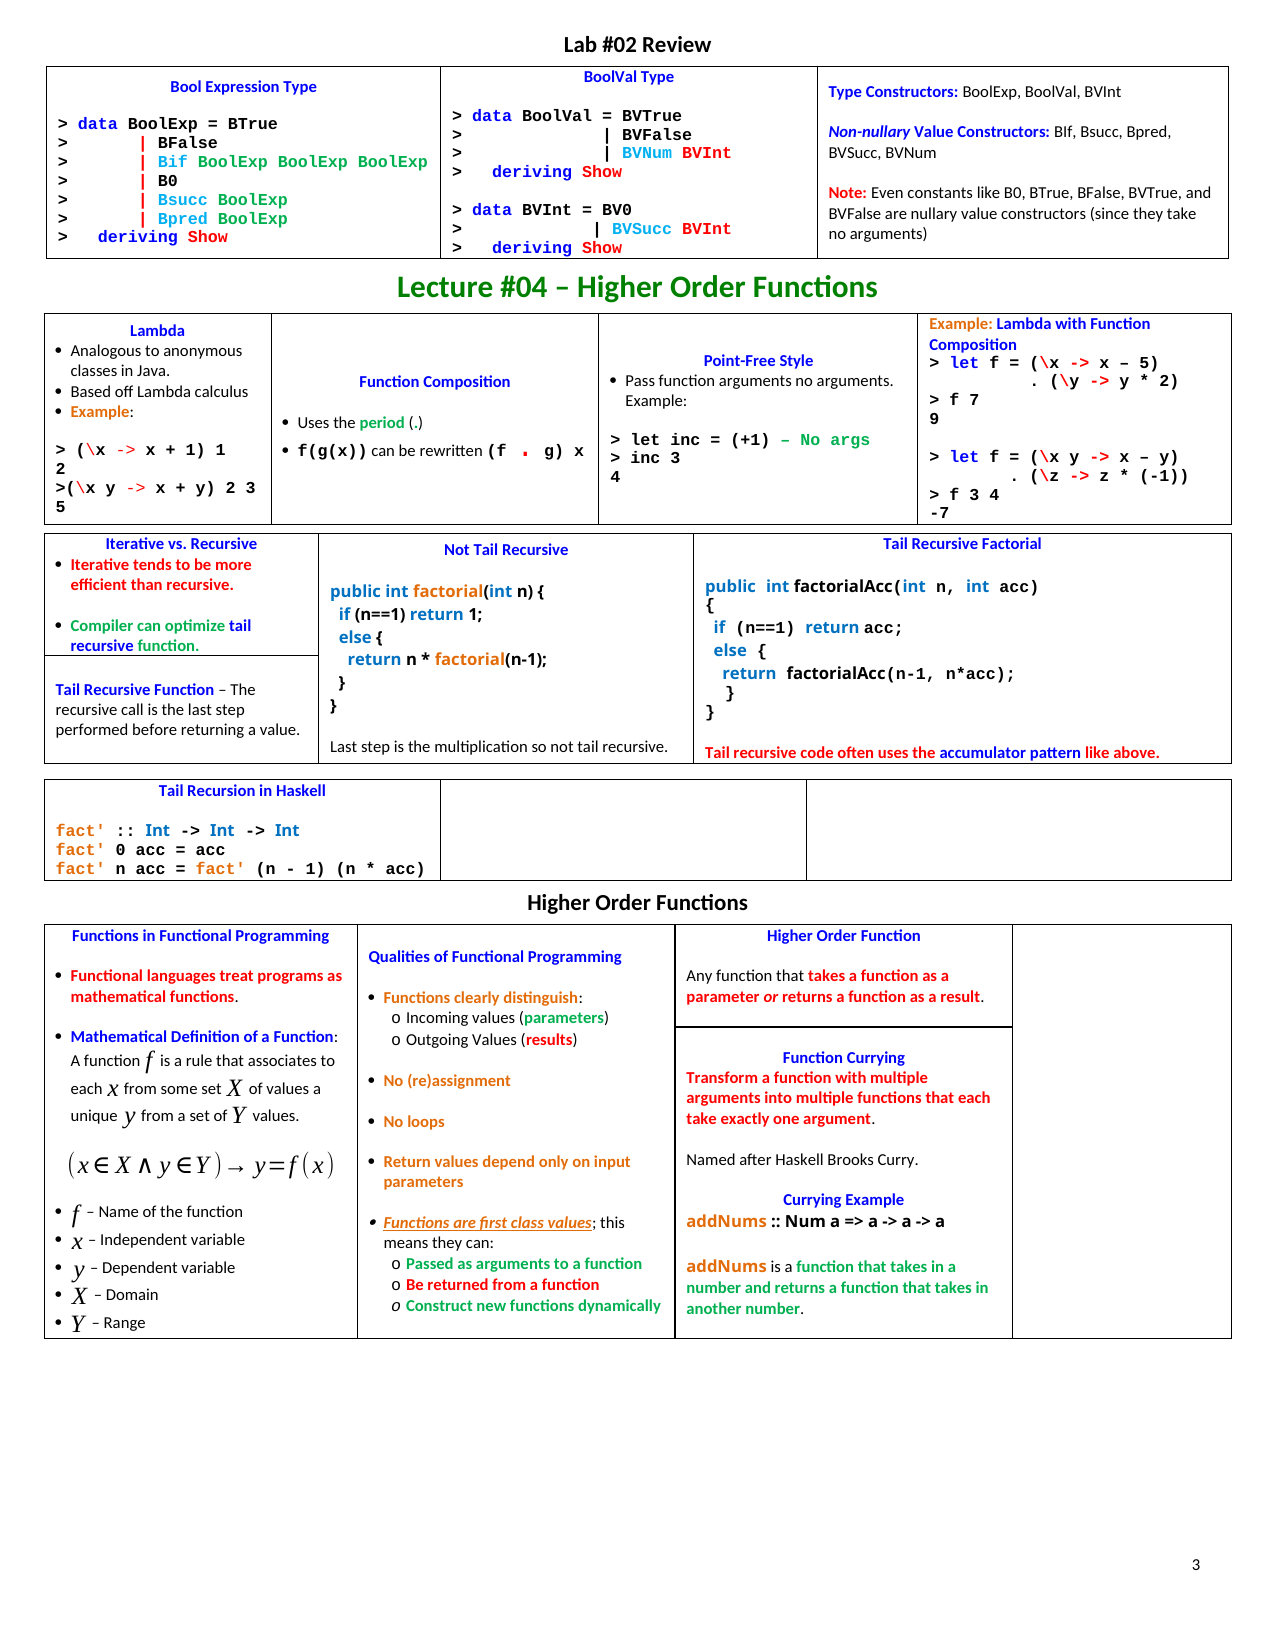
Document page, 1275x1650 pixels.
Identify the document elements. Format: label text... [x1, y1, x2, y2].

text Lab #02 Review [75, 30, 1200, 58]
table_header Higher Order Function Any function that takes a function as a parameter or returns a function as a result. [676, 925, 1012, 1026]
table_header BoolVal Type > data BoolVal = BVTrue > | BVFalse > | BVNum BVInt > deriving Show > data BVInt = BV0 > | BVSucc BVInt > deriving Show [441, 67, 817, 258]
table_header Lambda Analogous to anonymous classes in Java. Based off Lambda calculus Example: > (\x -> x + 1) 1 2 >(\x y -> x + y) 2 3 5 [45, 314, 271, 524]
table_header [807, 780, 1231, 879]
table_header Bool Expression Type > data BoolExp = BTrue > | BFalse > | Bif BoolExp BoolExp BoolExp > | B0 > | Bsucc BoolExp > | Bpred BoolExp > deriving Show [47, 67, 440, 258]
table_cell Tail Recursive Function – The recursive call is the last step performed before returning a value. [45, 656, 318, 763]
table_header Tail Recursion in Haskell fact' :: Int -> Int -> Int fact' 0 acc = acc fact' n acc = fact' (n - 1) (n * acc) [45, 780, 440, 879]
table_header Functions in Functional Programming Functional languages treat programs as mathematical functions. Mathematical Definition of a Function: A function is a rule that associates to each from some set of values a unique from a set of values. – Name of the function – Independent variable – Dependent variable – Domain – Range [45, 925, 357, 1338]
table_header Example: Lambda with Function Composition > let f = (\x -> x – 5) . (\y -> y * 2) > f 7 9 > let f = (\x y -> x – y) . (\z -> z * (-1)) > f 3 4 -7 [918, 314, 1231, 524]
table_header Qualities of Functional Programming Functions clearly distinguish: Incoming values (parameters) Outgoing Values (results) No (re)assignment No loops Return values depend only on input parameters Functions are first class values; this means they can: Passed as arguments to a function Be returned from a function Construct new functions dynamically [358, 925, 674, 1338]
table_header [1013, 925, 1231, 1338]
table_header Point-Free Style Pass function arguments no arguments. Example: > let inc = (+1) – No args > inc 3 4 [599, 314, 917, 524]
text Lecture #04 – Higher Order Functions [75, 267, 1200, 305]
table_header Function Composition Uses the period (.) f(g(x)) can be rewritten (f . g) x [272, 314, 598, 524]
table_header [441, 780, 806, 879]
table_header Type Constructors: BoolExp, BoolVal, BVInt Non-nullary Value Constructors: BIf, Bsucc, Bpred, BVSucc, BVNum Note: Even constants like B0, BTrue, BFalse, BVTrue, and BVFalse are nullary value constructors (since they take no arguments) [818, 67, 1228, 258]
text Higher Order Functions [75, 888, 1200, 916]
table_header Iterative vs. Recursive Iterative tends to be more efficient than recursive. Compiler can optimize tail recursive function. [45, 534, 318, 655]
table_header Not Tail Recursive public int factorial(int n) { if (n==1) return 1; else { return n * factorial(n-1); } } Last step is the multiplication so not tail recursive. [319, 534, 693, 763]
table_header Tail Recursive Factorial public int factorialAcc(int n, int acc) { if (n==1) return acc; else { return factorialAcc(n-1, n*acc); } } Tail recursive code often uses the accumulator pattern like above. [694, 534, 1231, 763]
